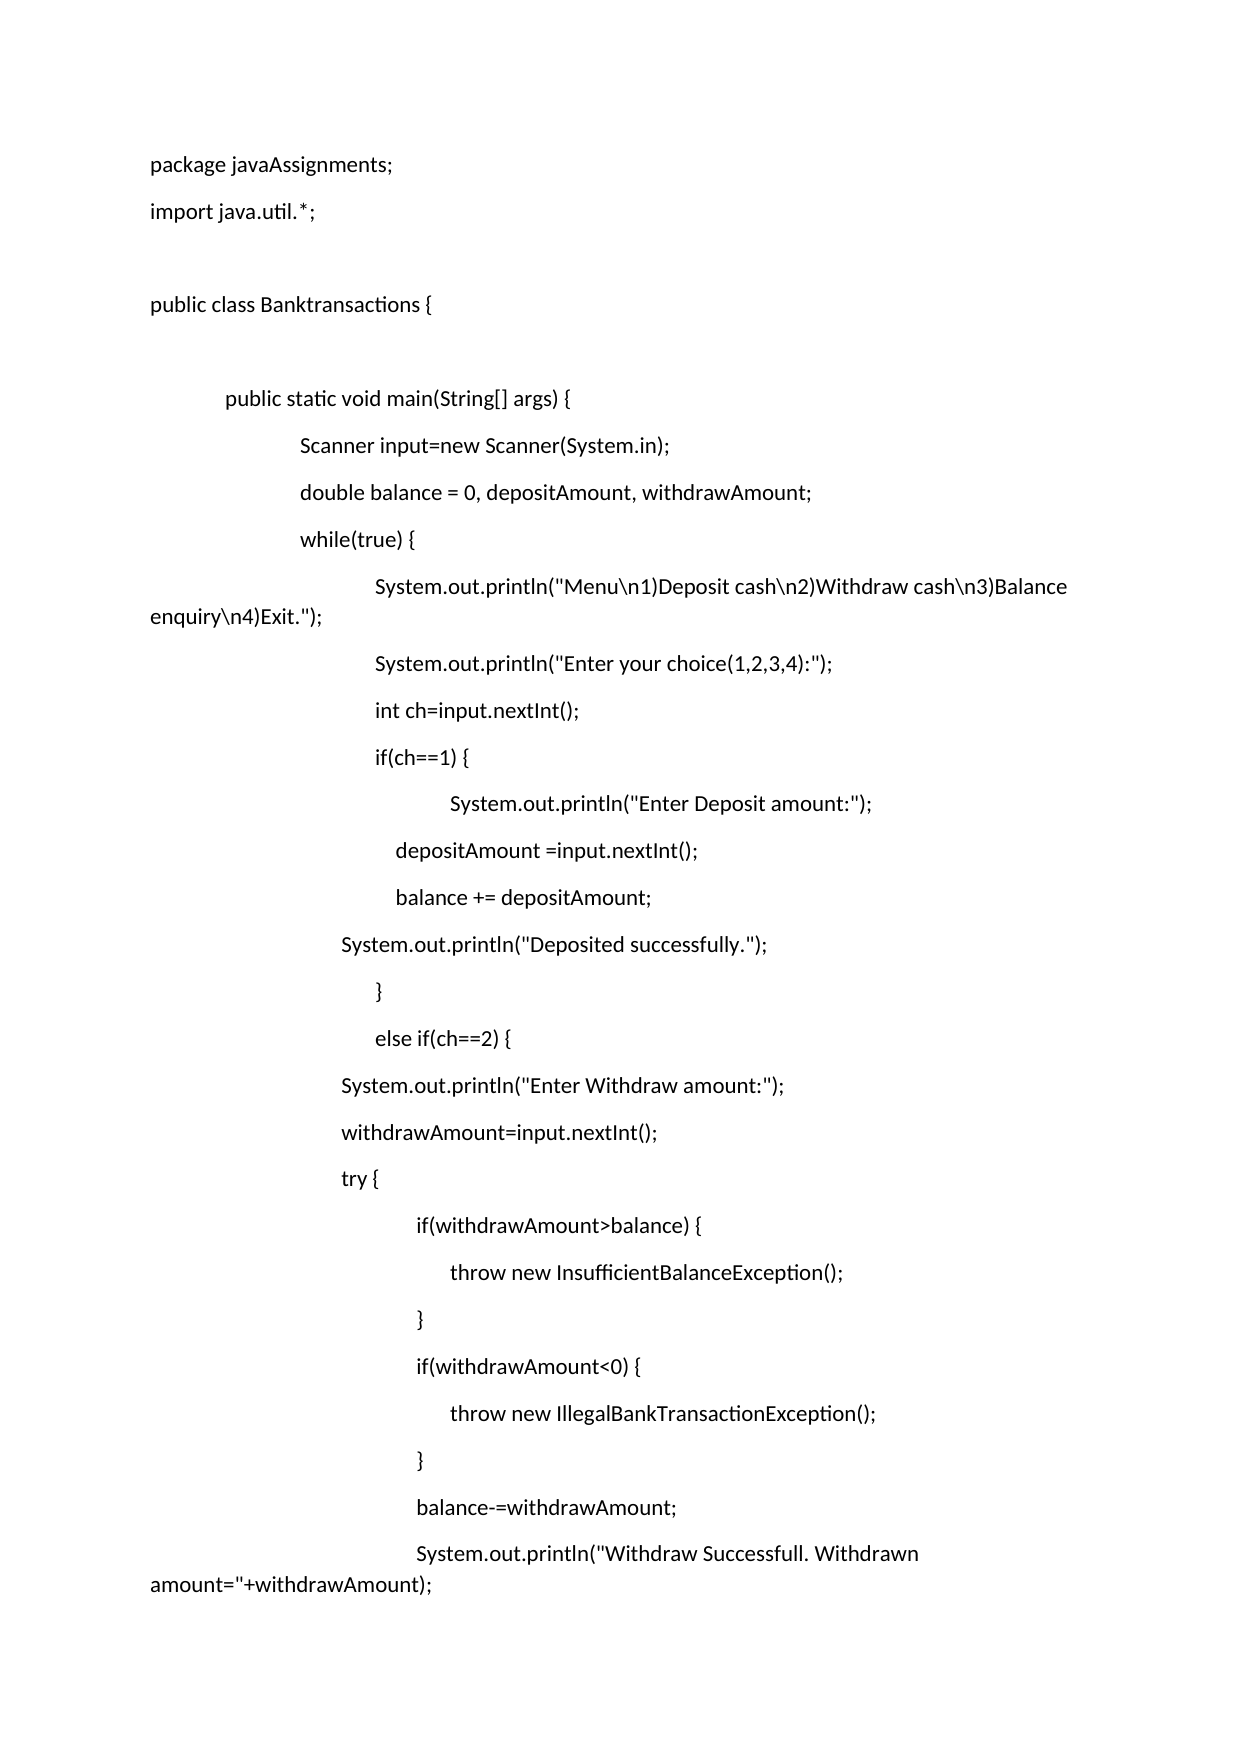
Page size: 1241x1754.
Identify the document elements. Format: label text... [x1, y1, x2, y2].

text withdrawAmount=input.nextInt(); [150, 1118, 1090, 1146]
text import java.util.*; [150, 197, 1090, 225]
text depositAmount =input.nextInt(); [150, 836, 1090, 864]
text throw new InsufficientBalanceException(); [150, 1258, 1090, 1286]
text System.out.println("Withdraw Successfull. Withdrawn amount="+withdrawAmount); [150, 1539, 1090, 1598]
text System.out.println("Enter Deposit amount:"); [150, 789, 1090, 818]
text while(true) { [150, 525, 1090, 553]
text if(ch==1) { [150, 743, 1090, 771]
text } [150, 1305, 1090, 1333]
text if(withdrawAmount>balance) { [150, 1211, 1090, 1239]
text throw new IllegalBankTransactionException(); [150, 1399, 1090, 1427]
text } [150, 977, 1090, 1005]
text package javaAssignments; [150, 150, 1090, 178]
text balance += depositAmount; [150, 883, 1090, 911]
text public static void main(String[] args) { [150, 384, 1090, 412]
text public class Banktransactions { [150, 291, 1090, 319]
text System.out.println("Enter Withdraw amount:"); [150, 1071, 1090, 1099]
text if(withdrawAmount<0) { [150, 1352, 1090, 1380]
text System.out.println("Enter your choice(1,2,3,4):"); [150, 649, 1090, 677]
text } [150, 1446, 1090, 1474]
text try { [150, 1164, 1090, 1193]
text System.out.println("Menu\n1)Deposit cash\n2)Withdraw cash\n3)Balance enquiry\n4)Exit."); [150, 572, 1090, 630]
text Scanner input=new Scanner(System.in); [150, 431, 1090, 459]
text else if(ch==2) { [150, 1024, 1090, 1052]
text double balance = 0, depositAmount, withdrawAmount; [150, 478, 1090, 506]
text balance-=withdrawAmount; [150, 1493, 1090, 1521]
text System.out.println("Deposited successfully."); [150, 930, 1090, 958]
text int ch=input.nextInt(); [150, 696, 1090, 724]
